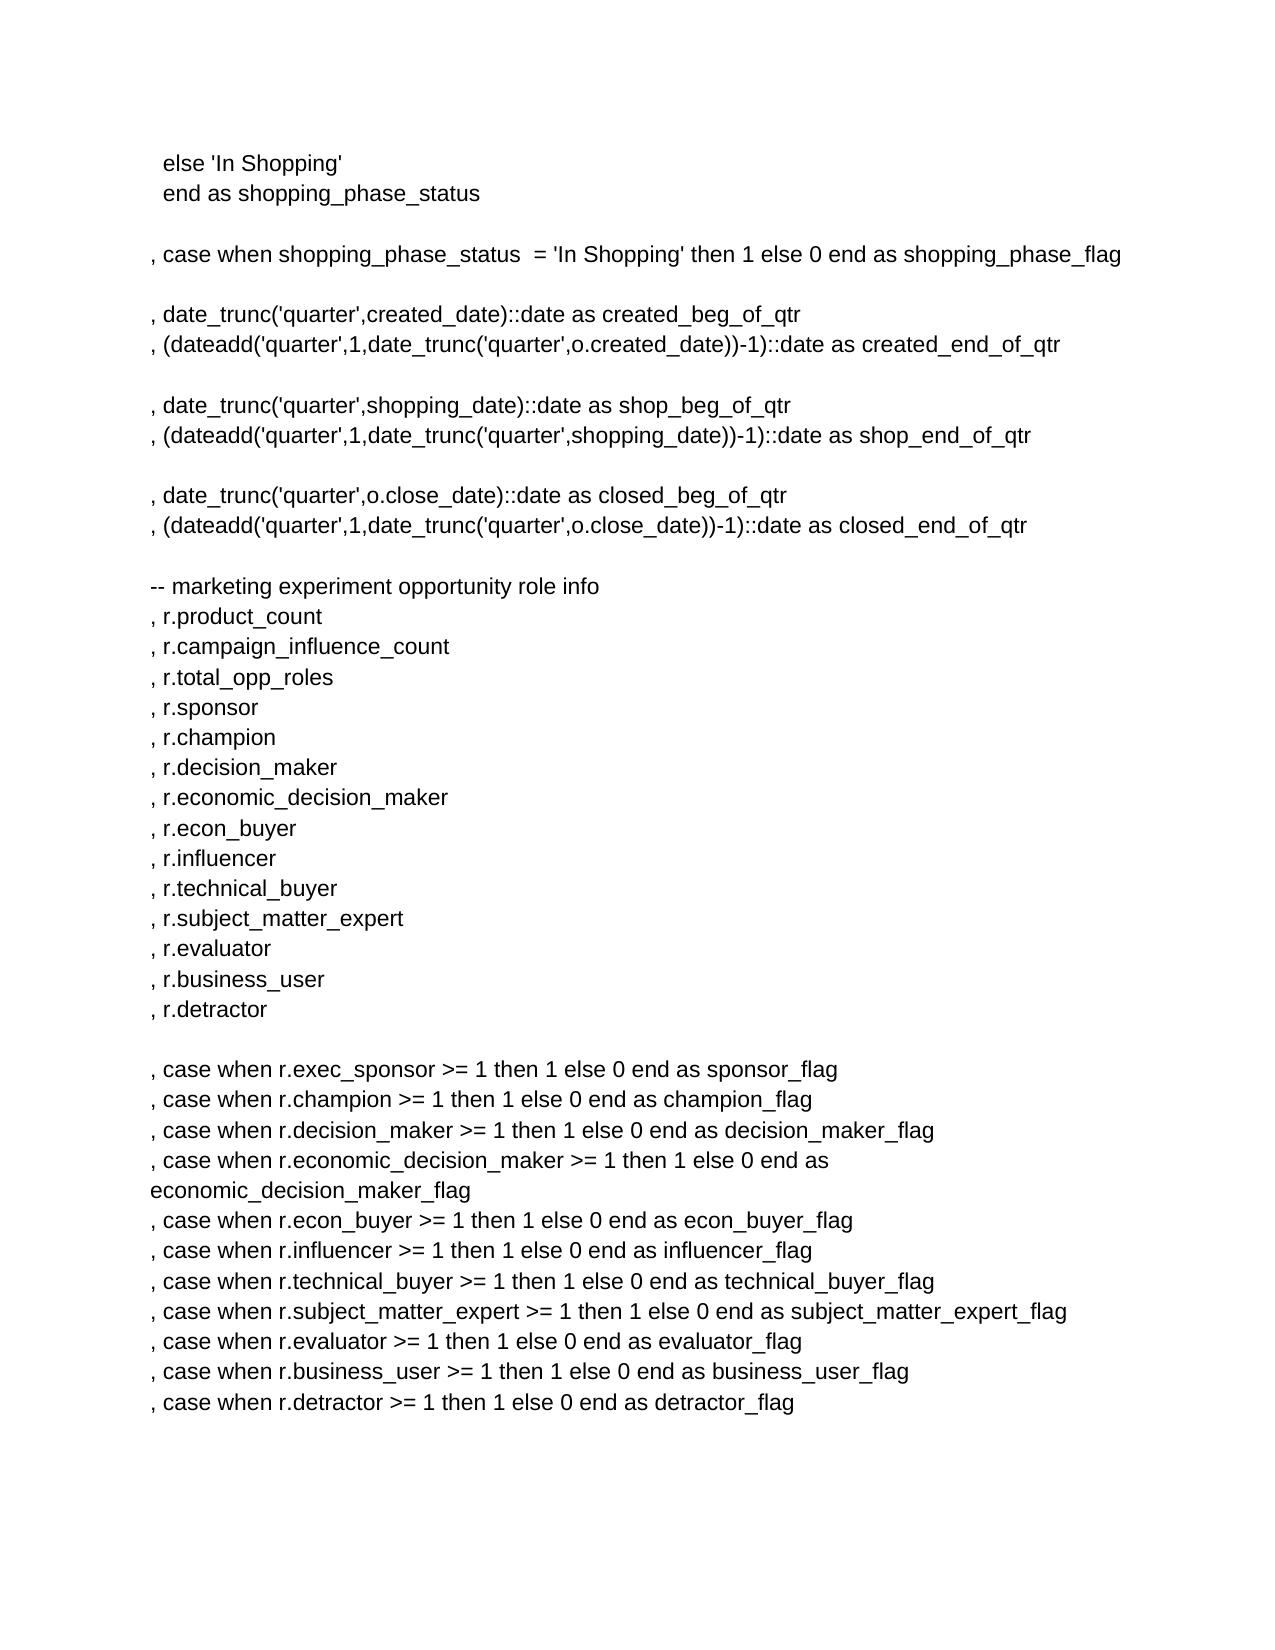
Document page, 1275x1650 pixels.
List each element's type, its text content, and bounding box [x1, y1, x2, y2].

text , case when r.decision_maker >= 1 then 1 else 0 end as decision_maker_flag [150, 1117, 1125, 1143]
text else 'In Shopping' [150, 150, 1125, 176]
text , r.economic_decision_maker [150, 784, 1125, 811]
text , (dateadd('quarter',1,date_trunc('quarter',o.created_date))-1)::date as created_end_of_qtr [150, 331, 1125, 358]
text , case when r.technical_buyer >= 1 then 1 else 0 end as technical_buyer_flag [150, 1268, 1125, 1294]
text , r.campaign_influence_count [150, 633, 1125, 660]
text , (dateadd('quarter',1,date_trunc('quarter',shopping_date))-1)::date as shop_end_of_qtr [150, 422, 1125, 448]
text , r.champion [150, 724, 1125, 750]
text , date_trunc('quarter',shopping_date)::date as shop_beg_of_qtr [150, 392, 1125, 418]
text -- marketing experiment opportunity role info [150, 573, 1125, 599]
text , r.econ_buyer [150, 814, 1125, 841]
text , r.technical_buyer [150, 875, 1125, 901]
text , r.business_user [150, 966, 1125, 992]
text , date_trunc('quarter',o.close_date)::date as closed_beg_of_qtr [150, 482, 1125, 509]
text , r.product_count [150, 603, 1125, 629]
text , case when r.subject_matter_expert >= 1 then 1 else 0 end as subject_matter_expert_flag [150, 1298, 1125, 1324]
text , case when r.evaluator >= 1 then 1 else 0 end as evaluator_flag [150, 1328, 1125, 1354]
text , case when r.champion >= 1 then 1 else 0 end as champion_flag [150, 1086, 1125, 1113]
text , r.evaluator [150, 935, 1125, 962]
text , case when shopping_phase_status = 'In Shopping' then 1 else 0 end as shopping_phase_flag [150, 241, 1125, 267]
text , r.subject_matter_expert [150, 905, 1125, 932]
text , case when r.economic_decision_maker >= 1 then 1 else 0 end as economic_decision_maker_flag [150, 1147, 1125, 1203]
text , r.detractor [150, 996, 1125, 1022]
text , r.decision_maker [150, 754, 1125, 781]
text , case when r.econ_buyer >= 1 then 1 else 0 end as econ_buyer_flag [150, 1207, 1125, 1234]
text , case when r.business_user >= 1 then 1 else 0 end as business_user_flag [150, 1358, 1125, 1385]
text , r.influencer [150, 845, 1125, 871]
text , r.sponsor [150, 694, 1125, 720]
text , (dateadd('quarter',1,date_trunc('quarter',o.close_date))-1)::date as closed_end_of_qtr [150, 512, 1125, 539]
text , case when r.exec_sponsor >= 1 then 1 else 0 end as sponsor_flag [150, 1056, 1125, 1083]
text end as shopping_phase_status [150, 180, 1125, 207]
text , date_trunc('quarter',created_date)::date as created_beg_of_qtr [150, 301, 1125, 327]
text , case when r.influencer >= 1 then 1 else 0 end as influencer_flag [150, 1237, 1125, 1264]
text , r.total_opp_roles [150, 663, 1125, 690]
text , case when r.detractor >= 1 then 1 else 0 end as detractor_flag [150, 1388, 1125, 1415]
